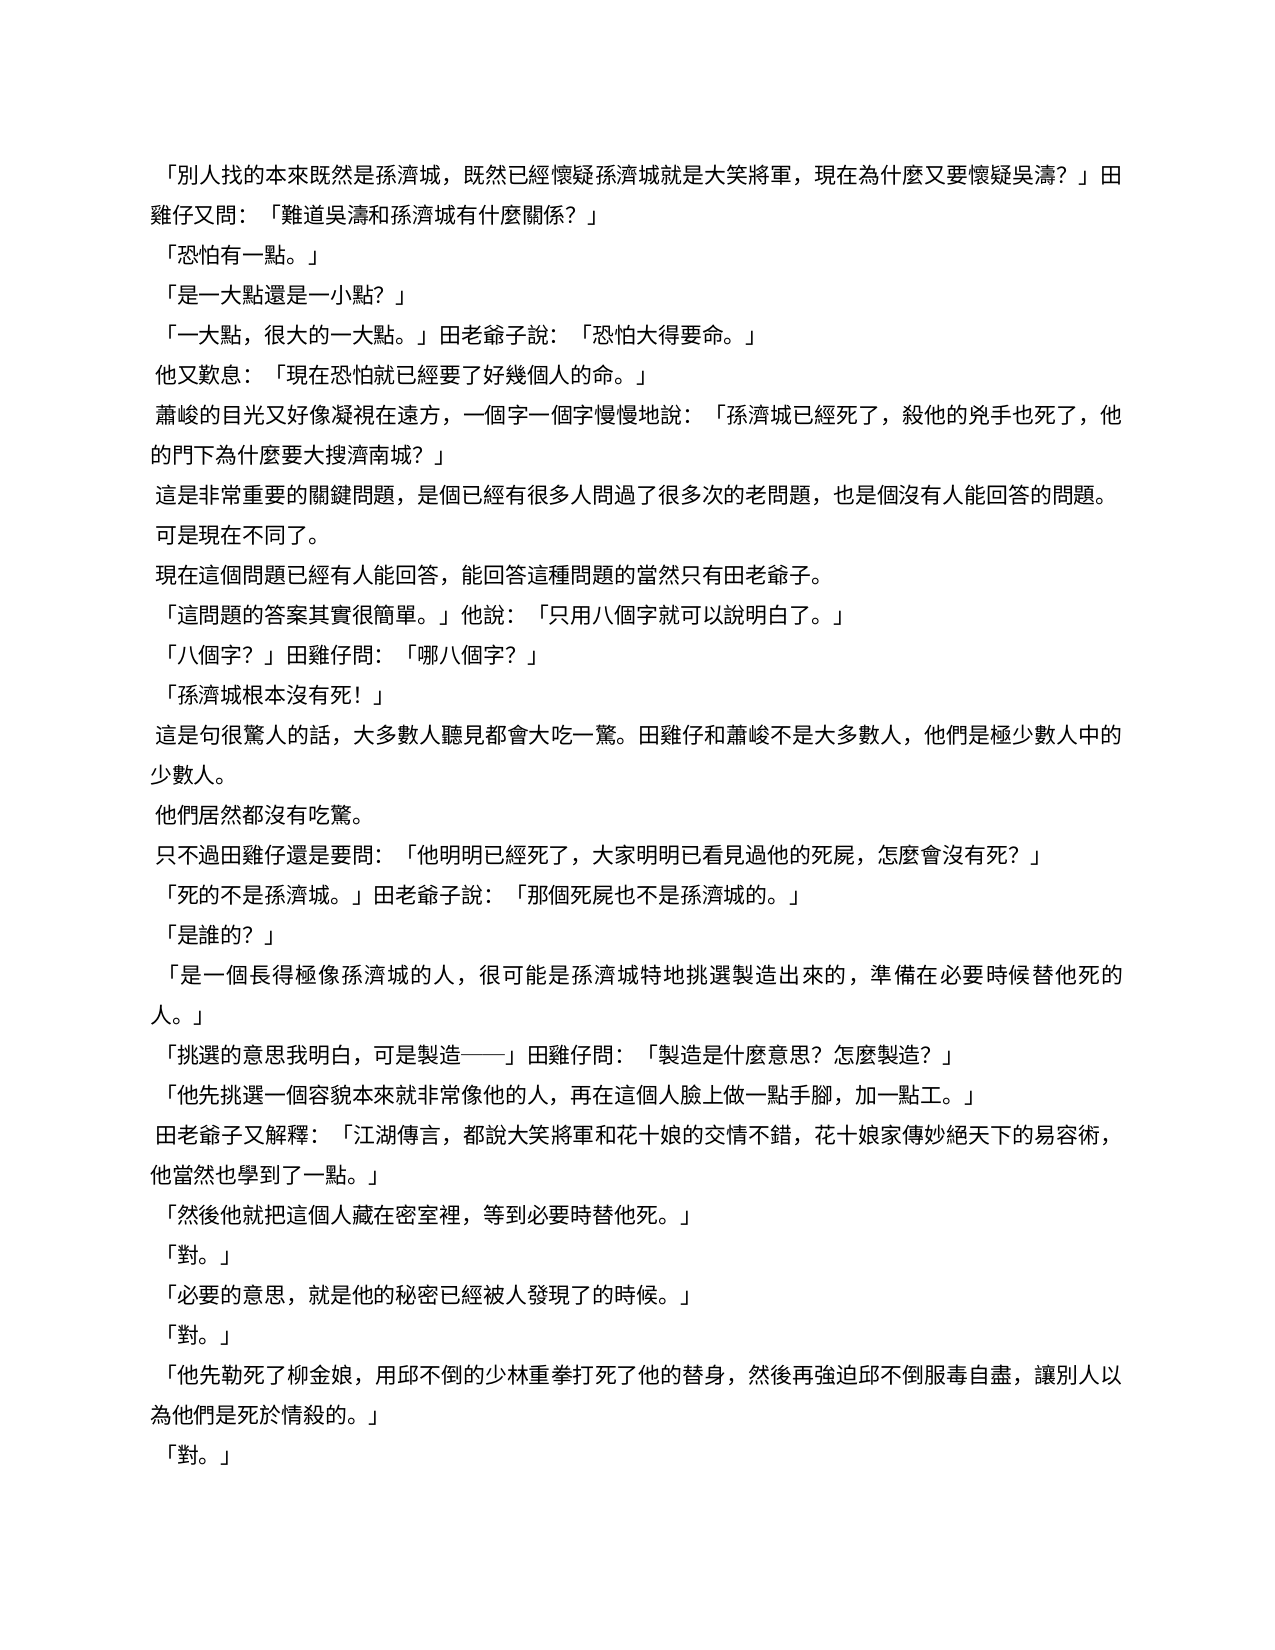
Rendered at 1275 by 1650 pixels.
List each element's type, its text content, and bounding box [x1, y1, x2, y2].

text 「是誰的？」 [150, 910, 1125, 950]
text 「別人找的本來既然是孫濟城，既然已經懷疑孫濟城就是大笑將軍，現在為什麼又要懷疑吳濤？」田雞仔又問：「難道吳濤和孫濟城有什麼關係？」 [150, 150, 1125, 230]
text 他又歎息：「現在恐怕就已經要了好幾個人的命。」 [150, 350, 1125, 390]
text 可是現在不同了。 [150, 510, 1125, 550]
text 「一大點，很大的一大點。」田老爺子說：「恐怕大得要命。」 [150, 310, 1125, 350]
text 這是非常重要的關鍵問題，是個已經有很多人問過了很多次的老問題，也是個沒有人能回答的問題。 [150, 470, 1125, 510]
text 「死的不是孫濟城。」田老爺子說：「那個死屍也不是孫濟城的。」 [150, 870, 1125, 910]
text 他們居然都沒有吃驚。 [150, 790, 1125, 830]
text 「是一大點還是一小點？」 [150, 270, 1125, 310]
text 「他先勒死了柳金娘，用邱不倒的少林重拳打死了他的替身，然後再強迫邱不倒服毒自盡，讓別人以為他們是死於情殺的。」 [150, 1350, 1125, 1430]
text 「必要的意思，就是他的秘密已經被人發現了的時候。」 [150, 1270, 1125, 1310]
text 這是句很驚人的話，大多數人聽見都會大吃一驚。田雞仔和蕭峻不是大多數人，他們是極少數人中的少數人。 [150, 710, 1125, 790]
text 現在這個問題已經有人能回答，能回答這種問題的當然只有田老爺子。 [150, 550, 1125, 590]
text 「他先挑選一個容貌本來就非常像他的人，再在這個人臉上做一點手腳，加一點工。」 [150, 1070, 1125, 1110]
text 「恐怕有一點。」 [150, 230, 1125, 270]
text 只不過田雞仔還是要問：「他明明已經死了，大家明明已看見過他的死屍，怎麼會沒有死？」 [150, 830, 1125, 870]
text 「對。」 [150, 1310, 1125, 1350]
text 「八個字？」田雞仔問：「哪八個字？」 [150, 630, 1125, 670]
text 「是一個長得極像孫濟城的人，很可能是孫濟城特地挑選製造出來的，準備在必要時候替他死的人。」 [150, 950, 1125, 1030]
text 「對。」 [150, 1230, 1125, 1270]
text 「挑選的意思我明白，可是製造──」田雞仔問：「製造是什麼意思？怎麼製造？」 [150, 1030, 1125, 1070]
text 田老爺子又解釋：「江湖傳言，都說大笑將軍和花十娘的交情不錯，花十娘家傳妙絕天下的易容術，他當然也學到了一點。」 [150, 1110, 1125, 1190]
text 「然後他就把這個人藏在密室裡，等到必要時替他死。」 [150, 1190, 1125, 1230]
text 「對。」 [150, 1430, 1125, 1470]
text 「孫濟城根本沒有死！」 [150, 670, 1125, 710]
text 「這問題的答案其實很簡單。」他說：「只用八個字就可以說明白了。」 [150, 590, 1125, 630]
text 蕭峻的目光又好像凝視在遠方，一個字一個字慢慢地說：「孫濟城已經死了，殺他的兇手也死了，他的門下為什麼要大搜濟南城？」 [150, 390, 1125, 470]
